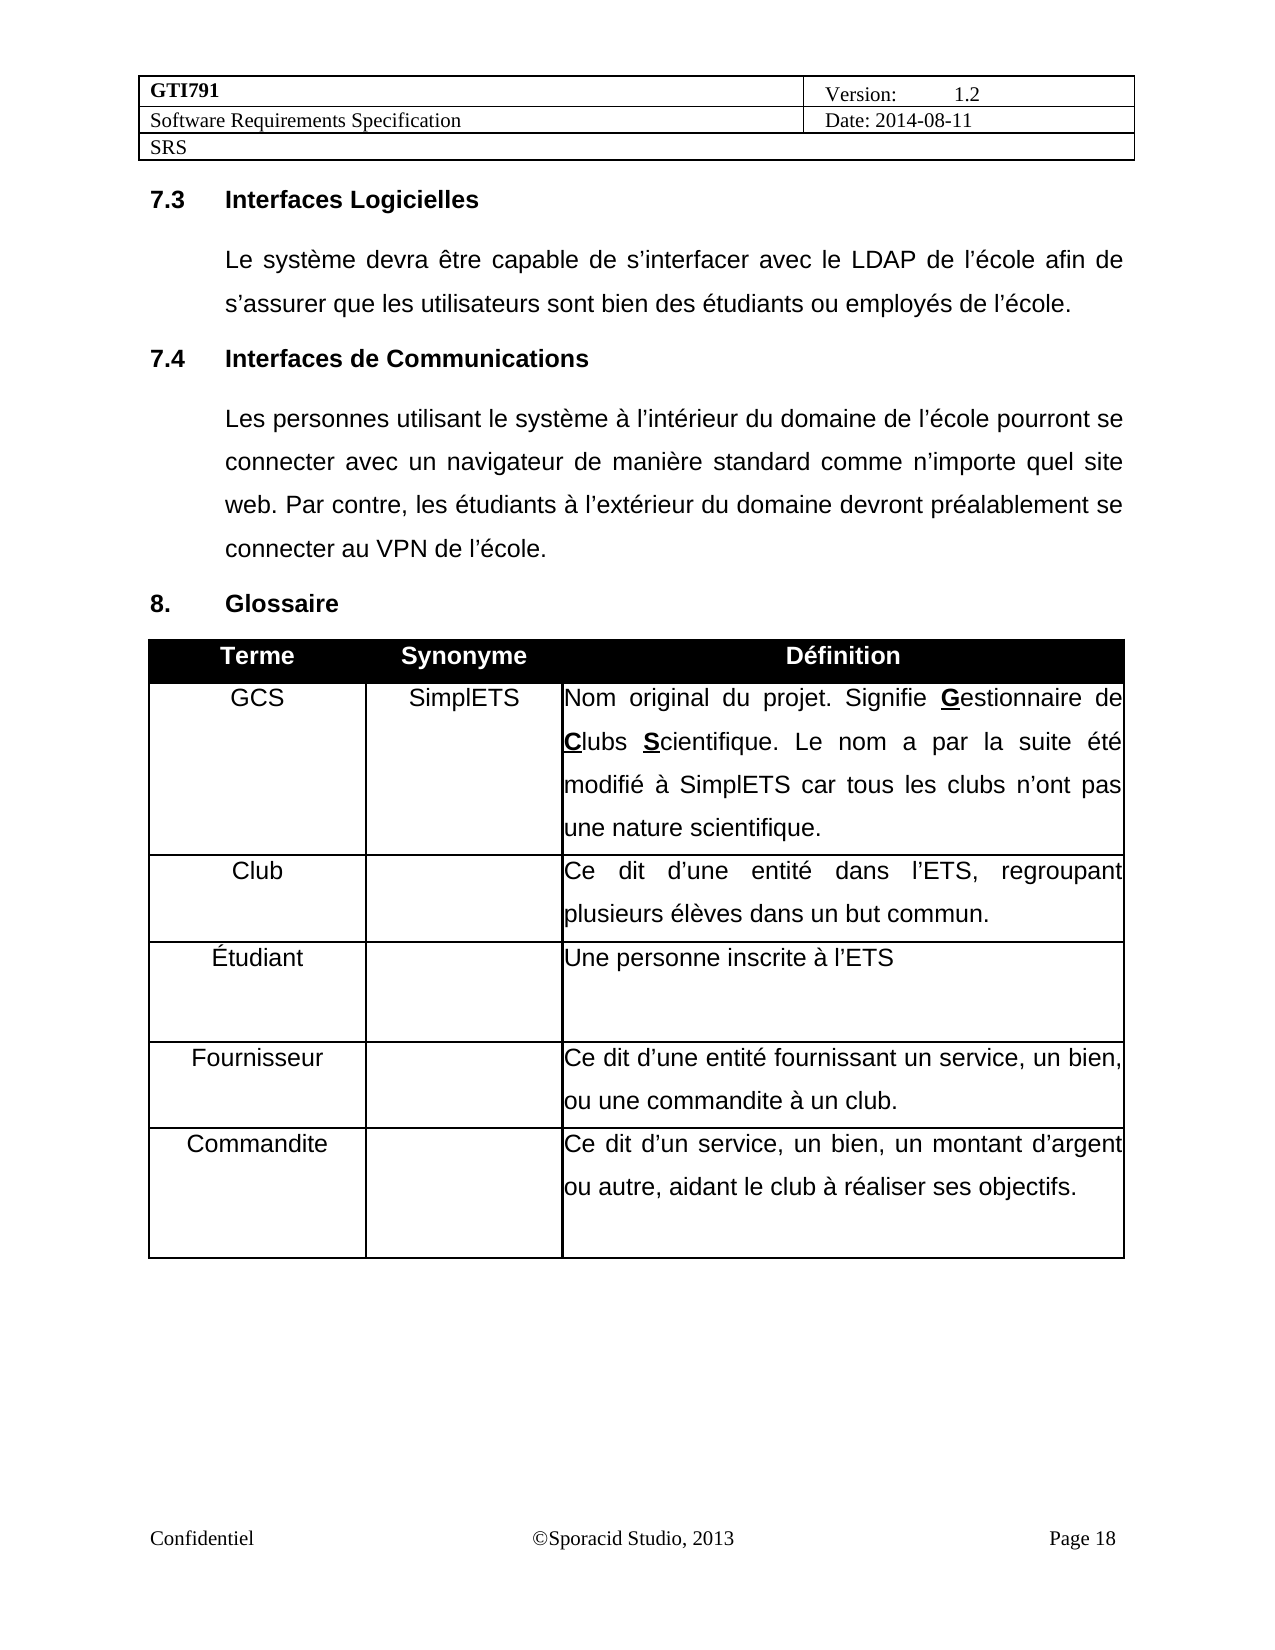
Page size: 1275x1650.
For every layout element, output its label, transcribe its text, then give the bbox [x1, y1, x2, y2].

table_cell Club [150, 856, 365, 941]
subtitle Interfaces Logicielles [150, 185, 1125, 214]
table_cell [367, 1129, 561, 1257]
table_cell Fournisseur [150, 1043, 365, 1127]
table_cell [367, 856, 561, 941]
subtitle Glossaire [150, 589, 1125, 618]
table_cell [367, 1043, 561, 1127]
text Le système devra être capable de s’interfacer avec le LDAP de l’école afin de s’assurer que les utilisateurs sont bien des étudiants ou employés de l’école. [225, 245, 1125, 317]
table_cell [367, 943, 561, 1041]
table_cell Ce dit d’un service, un bien, un montant d’argent ou autre, aidant le club à réaliser ses objectifs. [564, 1129, 1123, 1257]
table_cell Nom original du projet. Signifie Gestionnaire de Clubs Scientifique. Le nom a par la suite été modifié à SimplETS car tous les clubs n’ont pas une nature scientifique. [564, 684, 1123, 853]
subtitle Interfaces de Communications [150, 344, 1125, 373]
table_header Terme [150, 641, 365, 681]
table_cell Étudiant [150, 943, 365, 1041]
table_cell Ce dit d’une entité fournissant un service, un bien, ou une commandite à un club. [564, 1043, 1123, 1127]
table_cell Une personne inscrite à l’ETS [564, 943, 1123, 1041]
table_cell Commandite [150, 1129, 365, 1257]
table_header Synonyme [367, 641, 561, 681]
table_header Définition [564, 641, 1123, 681]
table_cell Ce dit d’une entité dans l’ETS, regroupant plusieurs élèves dans un but commun. [564, 856, 1123, 941]
table_cell SimplETS [367, 684, 561, 853]
text Les personnes utilisant le système à l’intérieur du domaine de l’école pourront se connecter avec un navigateur de manière standard comme n’importe quel site web. Par contre, les étudiants à l’extérieur du domaine devront préalablement se connecter au VPN de l’école. [225, 404, 1125, 562]
table_cell GCS [150, 684, 365, 853]
